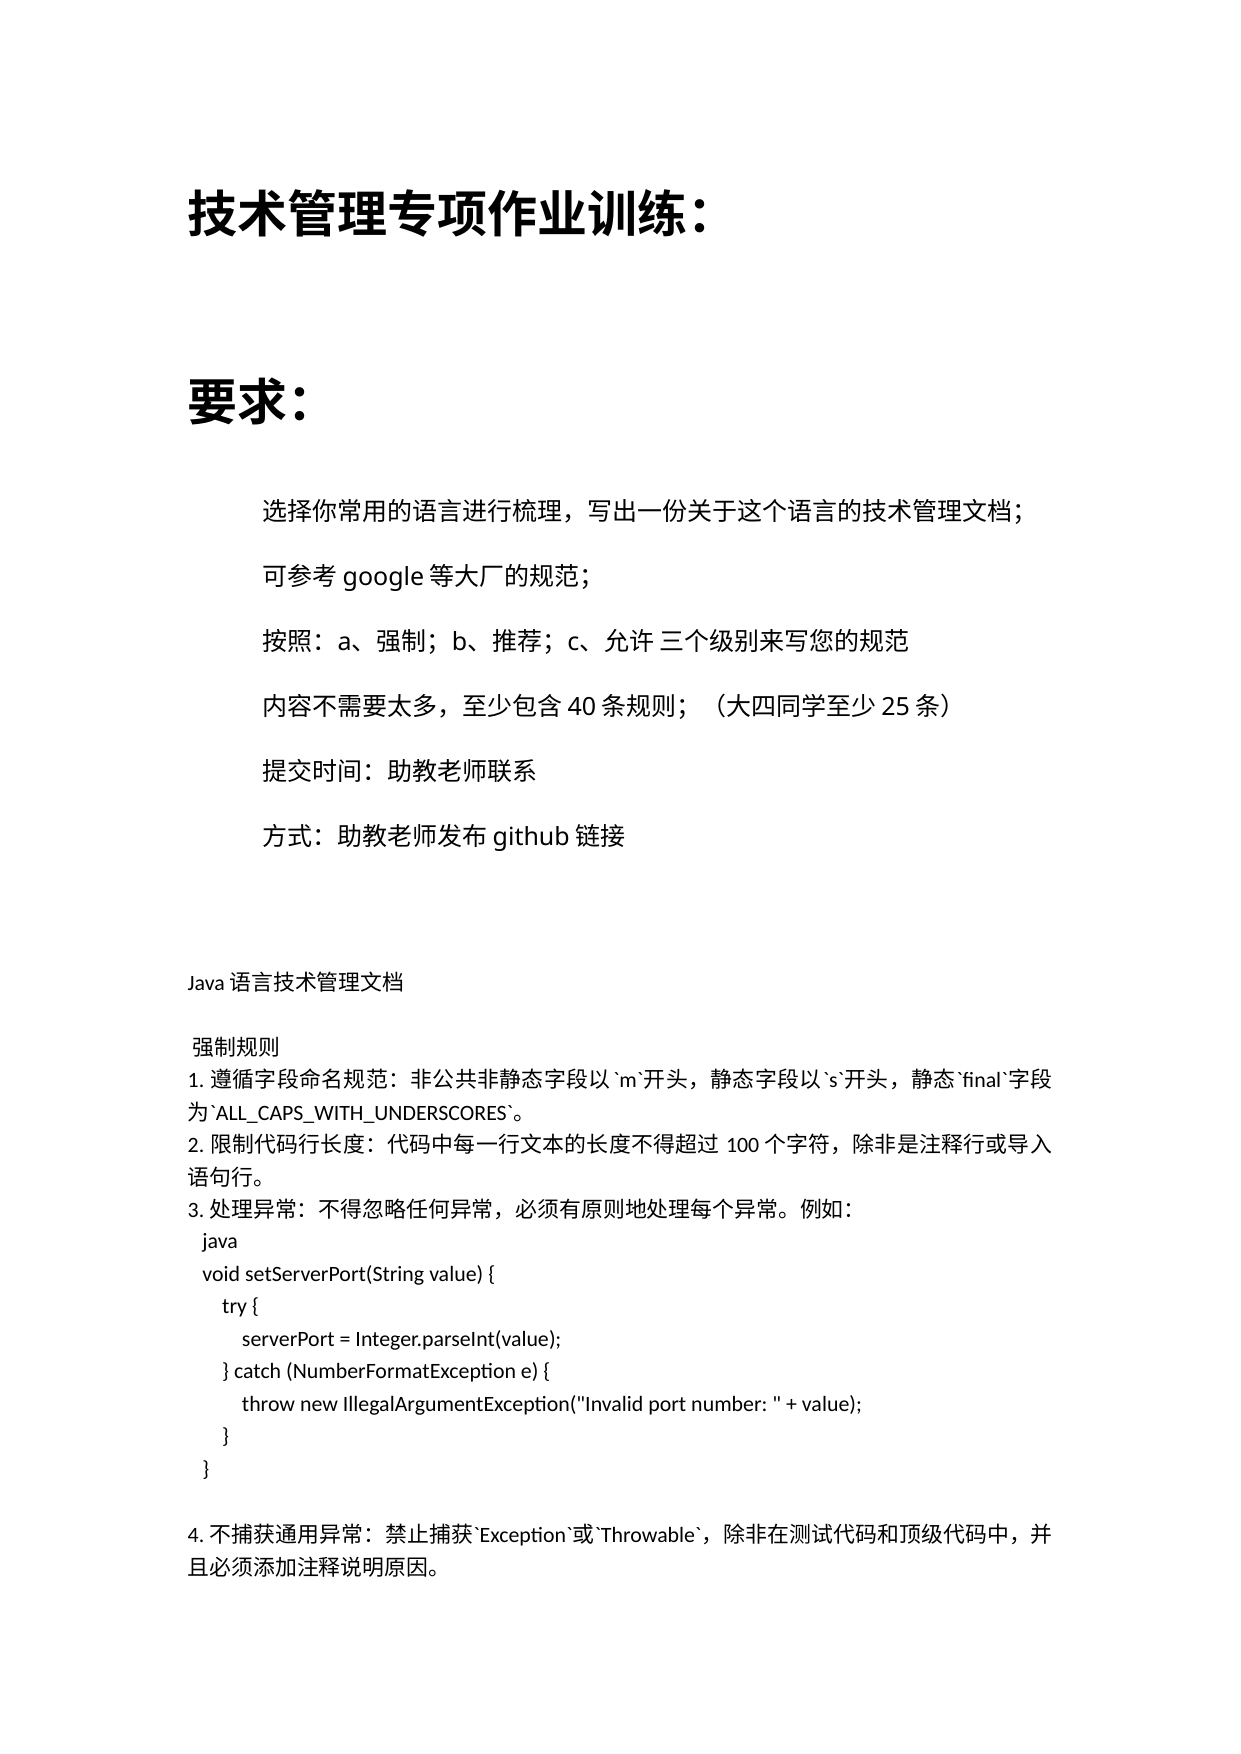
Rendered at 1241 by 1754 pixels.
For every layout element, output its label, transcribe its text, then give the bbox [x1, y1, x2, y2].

text 方式：助教老师发布github链接 [262, 802, 1053, 867]
text 按照：a、强制；b、推荐；c、允许 三个级别来写您的规范 [262, 607, 1053, 672]
subtitle 要求： [187, 350, 1053, 448]
text 2. 限制代码行长度：代码中每一行文本的长度不得超过100个字符，除非是注释行或导入语句行。 [187, 1127, 1053, 1192]
text serverPort = Integer.parseInt(value); [187, 1322, 1053, 1354]
text 提交时间：助教老师联系 [262, 737, 1053, 802]
text void setServerPort(String value) { [187, 1257, 1053, 1289]
text 可参考google等大厂的规范； [262, 542, 1053, 607]
text 3. 处理异常：不得忽略任何异常，必须有原则地处理每个异常。例如： [187, 1192, 1053, 1224]
text } [187, 1452, 1053, 1484]
text Java语言技术管理文档 [187, 964, 1053, 997]
text 1. 遵循字段命名规范：非公共非静态字段以`m`开头，静态字段以`s`开头，静态`final`字段为`ALL_CAPS_WITH_UNDERSCORES`。 [187, 1062, 1053, 1127]
text 强制规则 [187, 1029, 1053, 1062]
text 选择你常用的语言进行梳理，写出一份关于这个语言的技术管理文档； [262, 477, 1053, 542]
text } catch (NumberFormatException e) { [187, 1354, 1053, 1387]
text 内容不需要太多，至少包含40条规则；（大四同学至少25条） [262, 672, 1053, 737]
text 4. 不捕获通用异常：禁止捕获`Exception`或`Throwable`，除非在测试代码和顶级代码中，并且必须添加注释说明原因。 [187, 1517, 1053, 1582]
text try { [187, 1289, 1053, 1322]
subtitle 技术管理专项作业训练： [187, 162, 1053, 259]
text java [187, 1224, 1053, 1257]
text } [187, 1419, 1053, 1452]
text throw new IllegalArgumentException("Invalid port number: " + value); [187, 1387, 1053, 1419]
